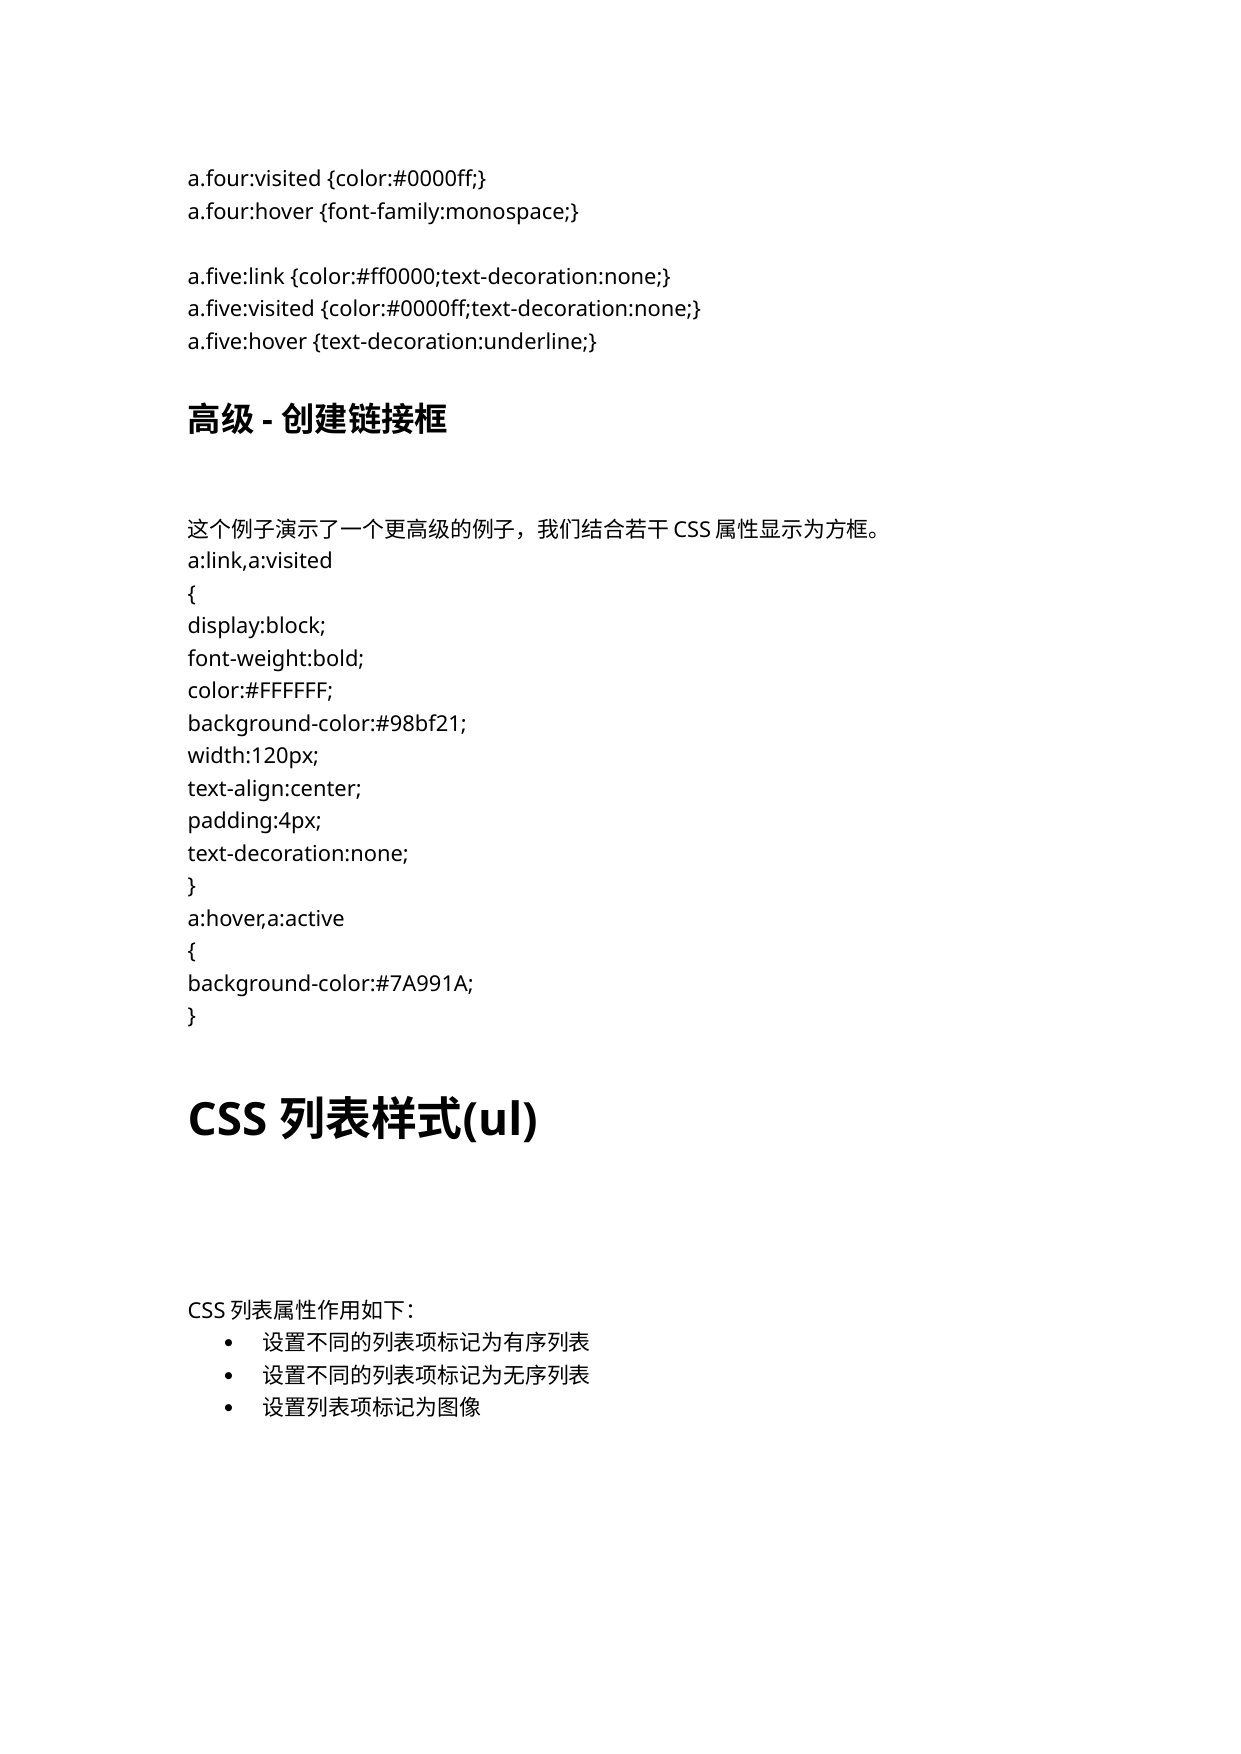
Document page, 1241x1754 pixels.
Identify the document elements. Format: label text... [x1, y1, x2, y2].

list 设置不同的列表项标记为无序列表 [225, 1357, 1053, 1390]
text 这个例子演示了一个更高级的例子，我们结合若干CSS属性显示为方框。 [187, 511, 1053, 544]
text a.four:visited {color:#0000ff;} [187, 162, 1053, 194]
text width:120px; [187, 739, 1053, 771]
text padding:4px; [187, 804, 1053, 836]
text } [187, 869, 1053, 901]
text } [187, 999, 1053, 1031]
text a.five:link {color:#ff0000;text-decoration:none;} [187, 259, 1053, 292]
subtitle CSS 列表样式(ul) [187, 1067, 1053, 1164]
text font-weight:bold; [187, 641, 1053, 674]
text text-decoration:none; [187, 836, 1053, 869]
text a:hover,a:active [187, 901, 1053, 934]
text background-color:#98bf21; [187, 706, 1053, 739]
list 设置不同的列表项标记为有序列表 [225, 1325, 1053, 1357]
list 设置列表项标记为图像 [225, 1390, 1053, 1422]
text a.five:hover {text-decoration:underline;} [187, 324, 1053, 357]
text { [187, 934, 1053, 966]
text a.five:visited {color:#0000ff;text-decoration:none;} [187, 292, 1053, 324]
text text-align:center; [187, 771, 1053, 804]
text display:block; [187, 609, 1053, 641]
text CSS列表属性作用如下： [187, 1292, 1053, 1325]
text a.four:hover {font-family:monospace;} [187, 194, 1053, 227]
text { [187, 576, 1053, 609]
text color:#FFFFFF; [187, 674, 1053, 706]
text background-color:#7A991A; [187, 966, 1053, 999]
text a:link,a:visited [187, 544, 1053, 576]
subtitle 高级 - 创建链接框 [187, 384, 1053, 449]
